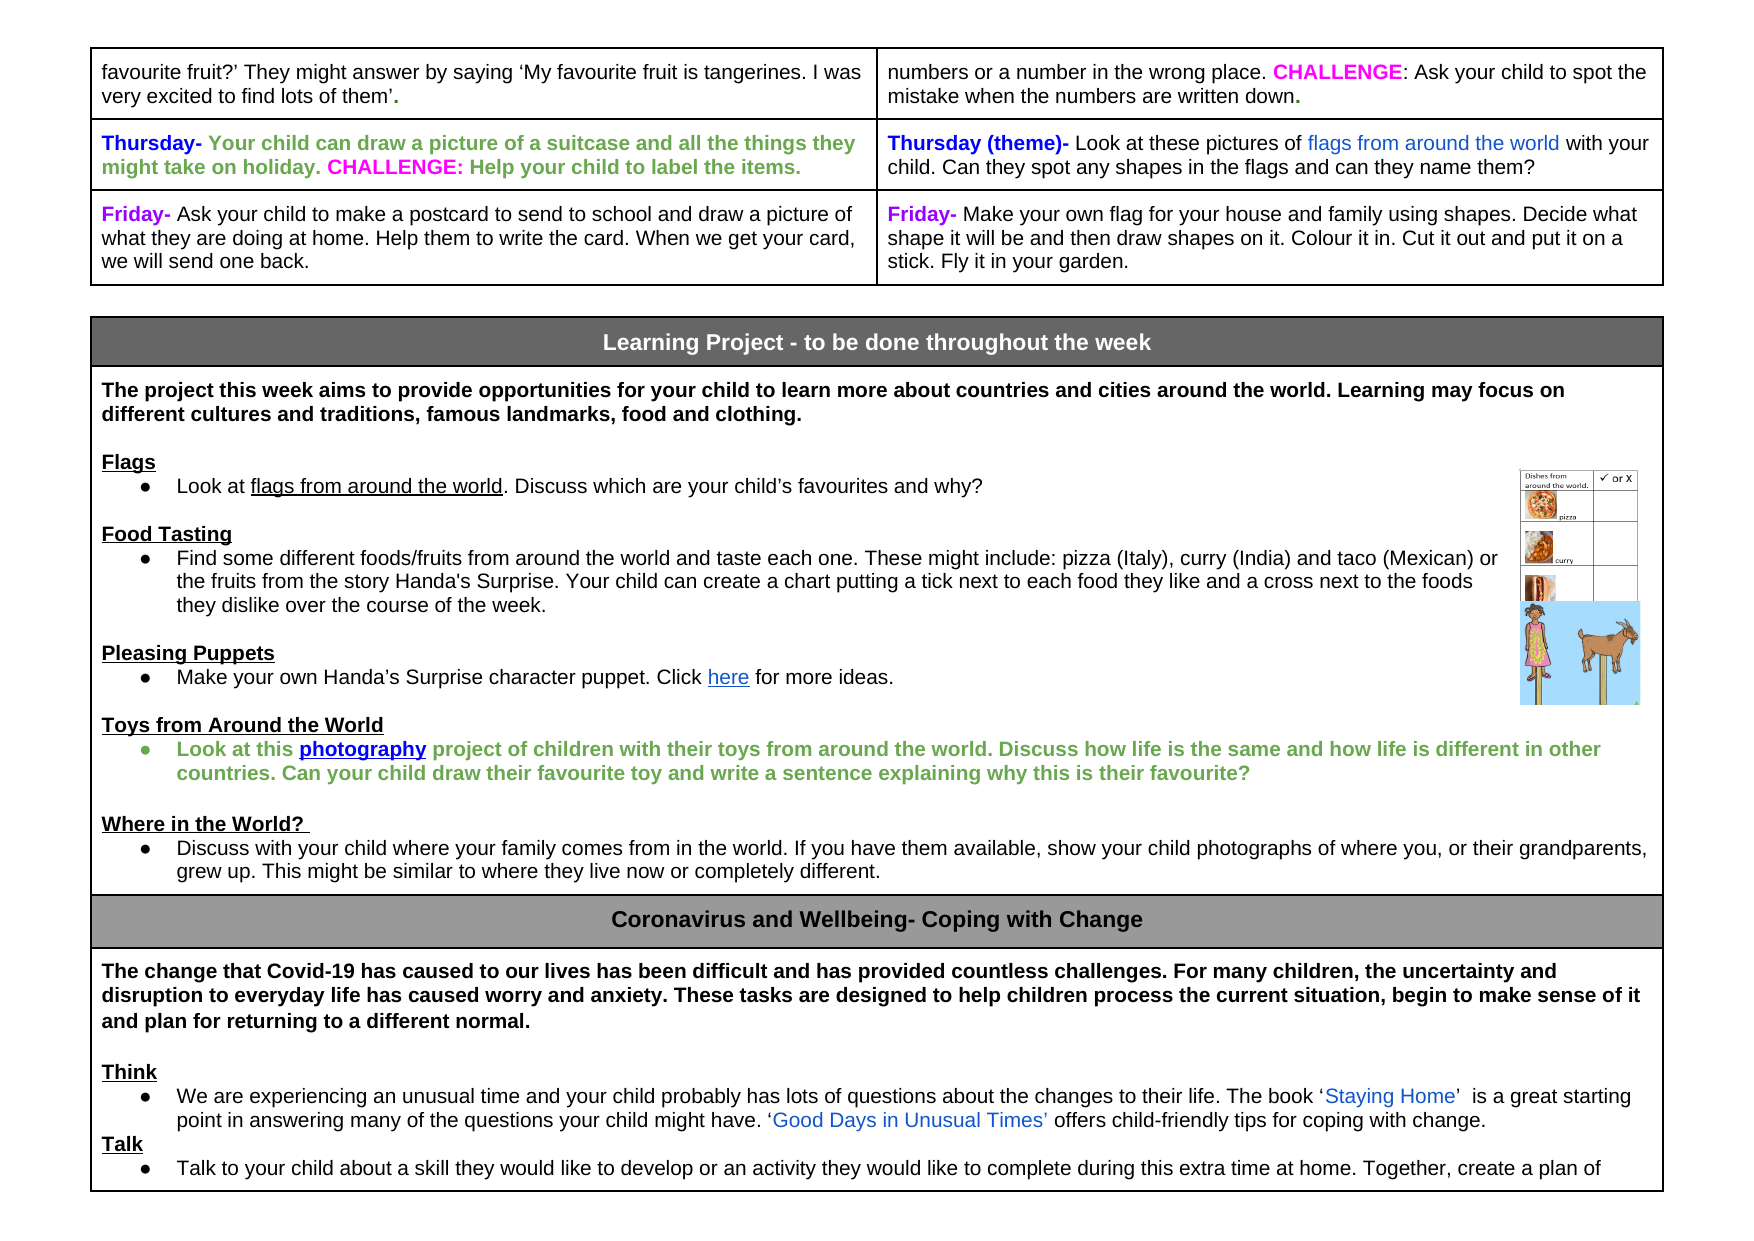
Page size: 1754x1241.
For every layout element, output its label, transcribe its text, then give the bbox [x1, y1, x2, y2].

table_cell The project this week aims to provide opportunities for your child to learn more about countries and cities around the world. Learning may focus on different cultures and traditions, famous landmarks, food and clothing. Flags Look at flags from around the world. Discuss which are your child’s favourites and why? Food Tasting Find some different foods/fruits from around the world and taste each one. These might include: pizza (Italy), curry (India) and taco (Mexican) or the fruits from the story Handa's Surprise. Your child can create a chart putting a tick next to each food they like and a cross next to the foods they dislike over the course of the week. Pleasing Puppets Make your own Handa’s Surprise character puppet. Click here for more ideas. Toys from Around the World Look at this photography project of children with their toys from around the world. Discuss how life is the same and how life is different in other countries. Can your child draw their favourite toy and write a sentence explaining why this is their favourite? Where in the World? Discuss with your child where your family comes from in the world. If you have them available, show your child photographs of where you, or their grandparents, grew up. This might be similar to where they live now or completely different. [92, 367, 1662, 894]
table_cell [92, 49, 876, 118]
picture [1518, 468, 1641, 705]
table_cell Friday- Make your own flag for your house and family using shapes. Decide what shape it will be and then draw shapes on it. Colour it in. Cut it out and put it on a stick. Fly it in your garden. [878, 191, 1662, 284]
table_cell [878, 49, 1662, 118]
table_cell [92, 949, 1662, 1190]
table_cell Coronavirus and Wellbeing- Coping with Change [92, 896, 1662, 947]
table_cell Thursday- Your child can draw a picture of a suitcase and all the things they might take on holiday. CHALLENGE: Help your child to label the items. [92, 120, 876, 189]
table_header Learning Project - to be done throughout the week [92, 318, 1662, 365]
table_cell Thursday (theme)- Look at these pictures of flags from around the world with your child. Can they spot any shapes in the flags and can they name them? [878, 120, 1662, 189]
table_cell Friday- Ask your child to make a postcard to send to school and draw a picture of what they are doing at home. Help them to write the card. When we get your card, we will send one back. [92, 191, 876, 284]
